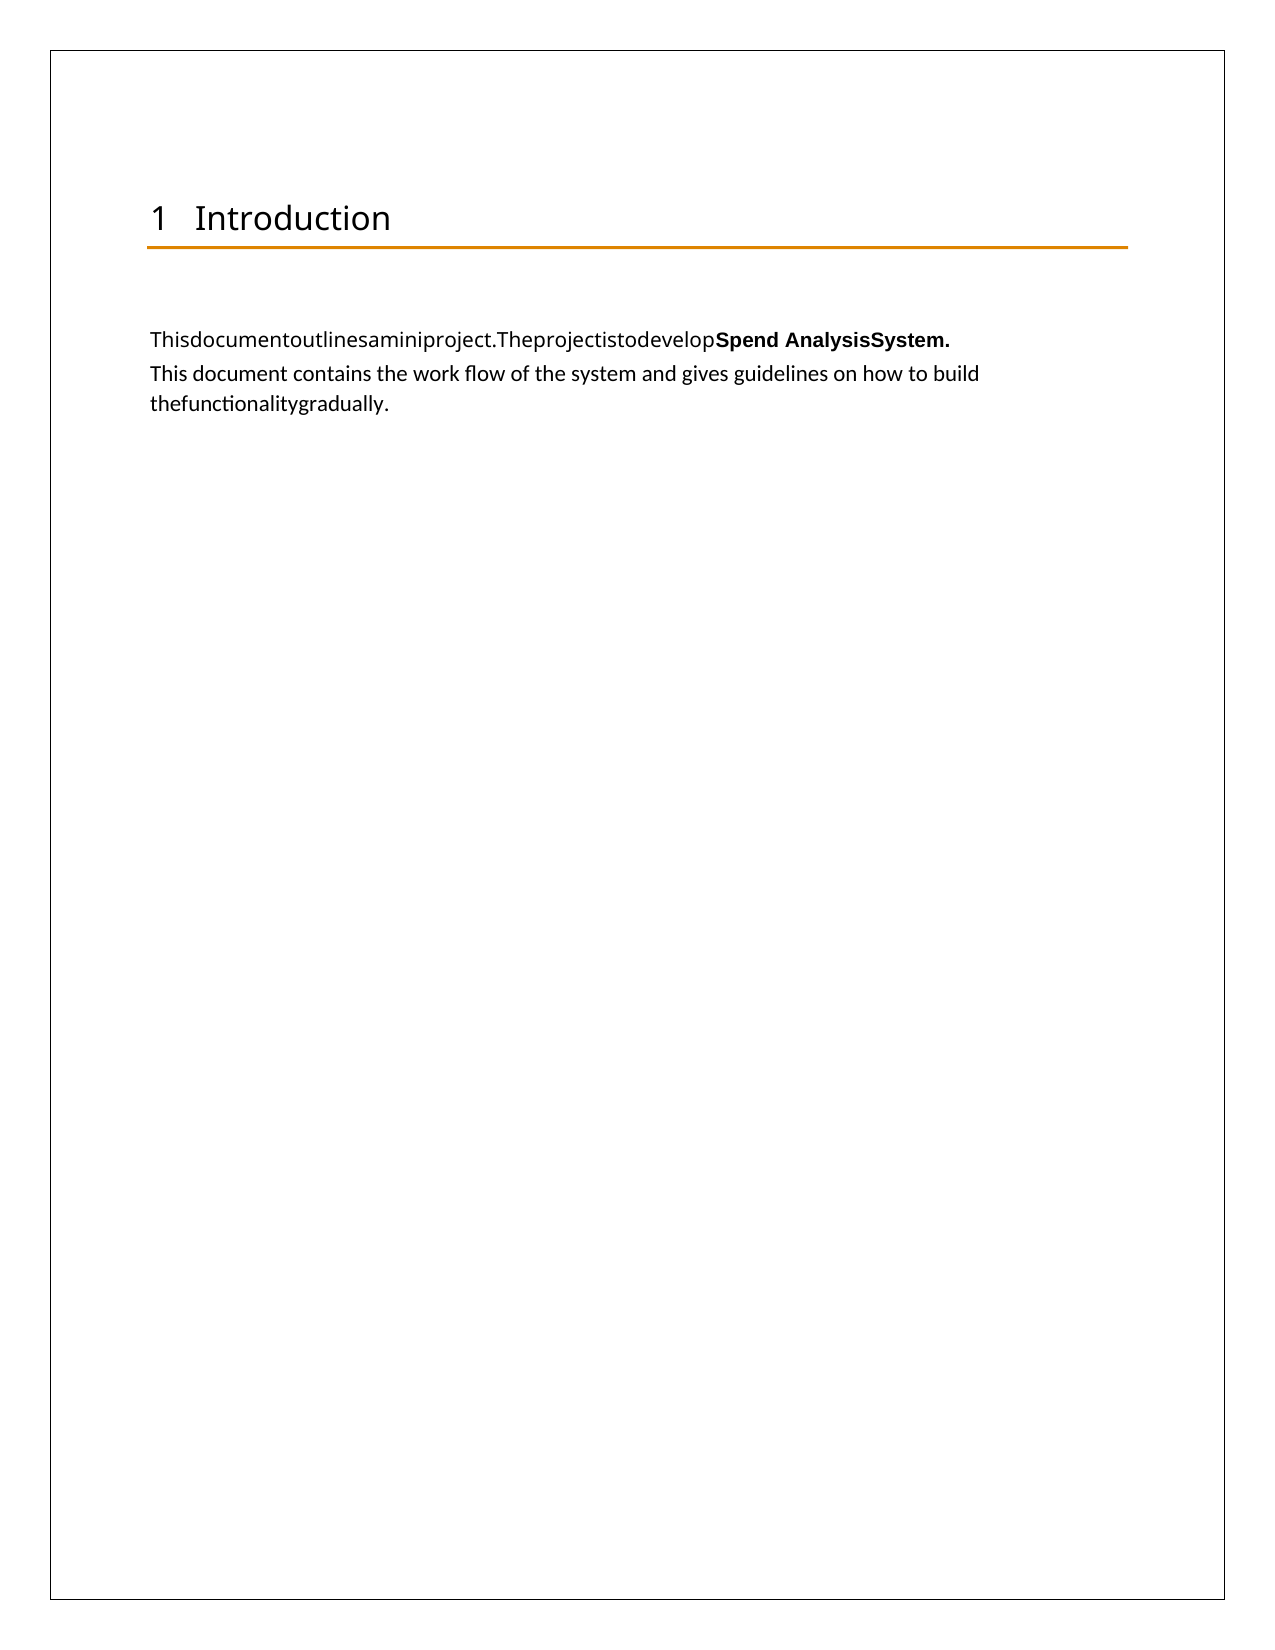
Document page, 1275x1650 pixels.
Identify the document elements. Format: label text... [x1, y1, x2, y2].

subtitle Introduction [150, 195, 1196, 240]
text This document contains the work flow of the system and gives guidelines on how to build thefunctionalitygradually. [150, 359, 1019, 417]
text Thisdocumentoutlinesaminiproject.TheprojectistodevelopSpend AnalysisSystem. [150, 325, 1125, 353]
